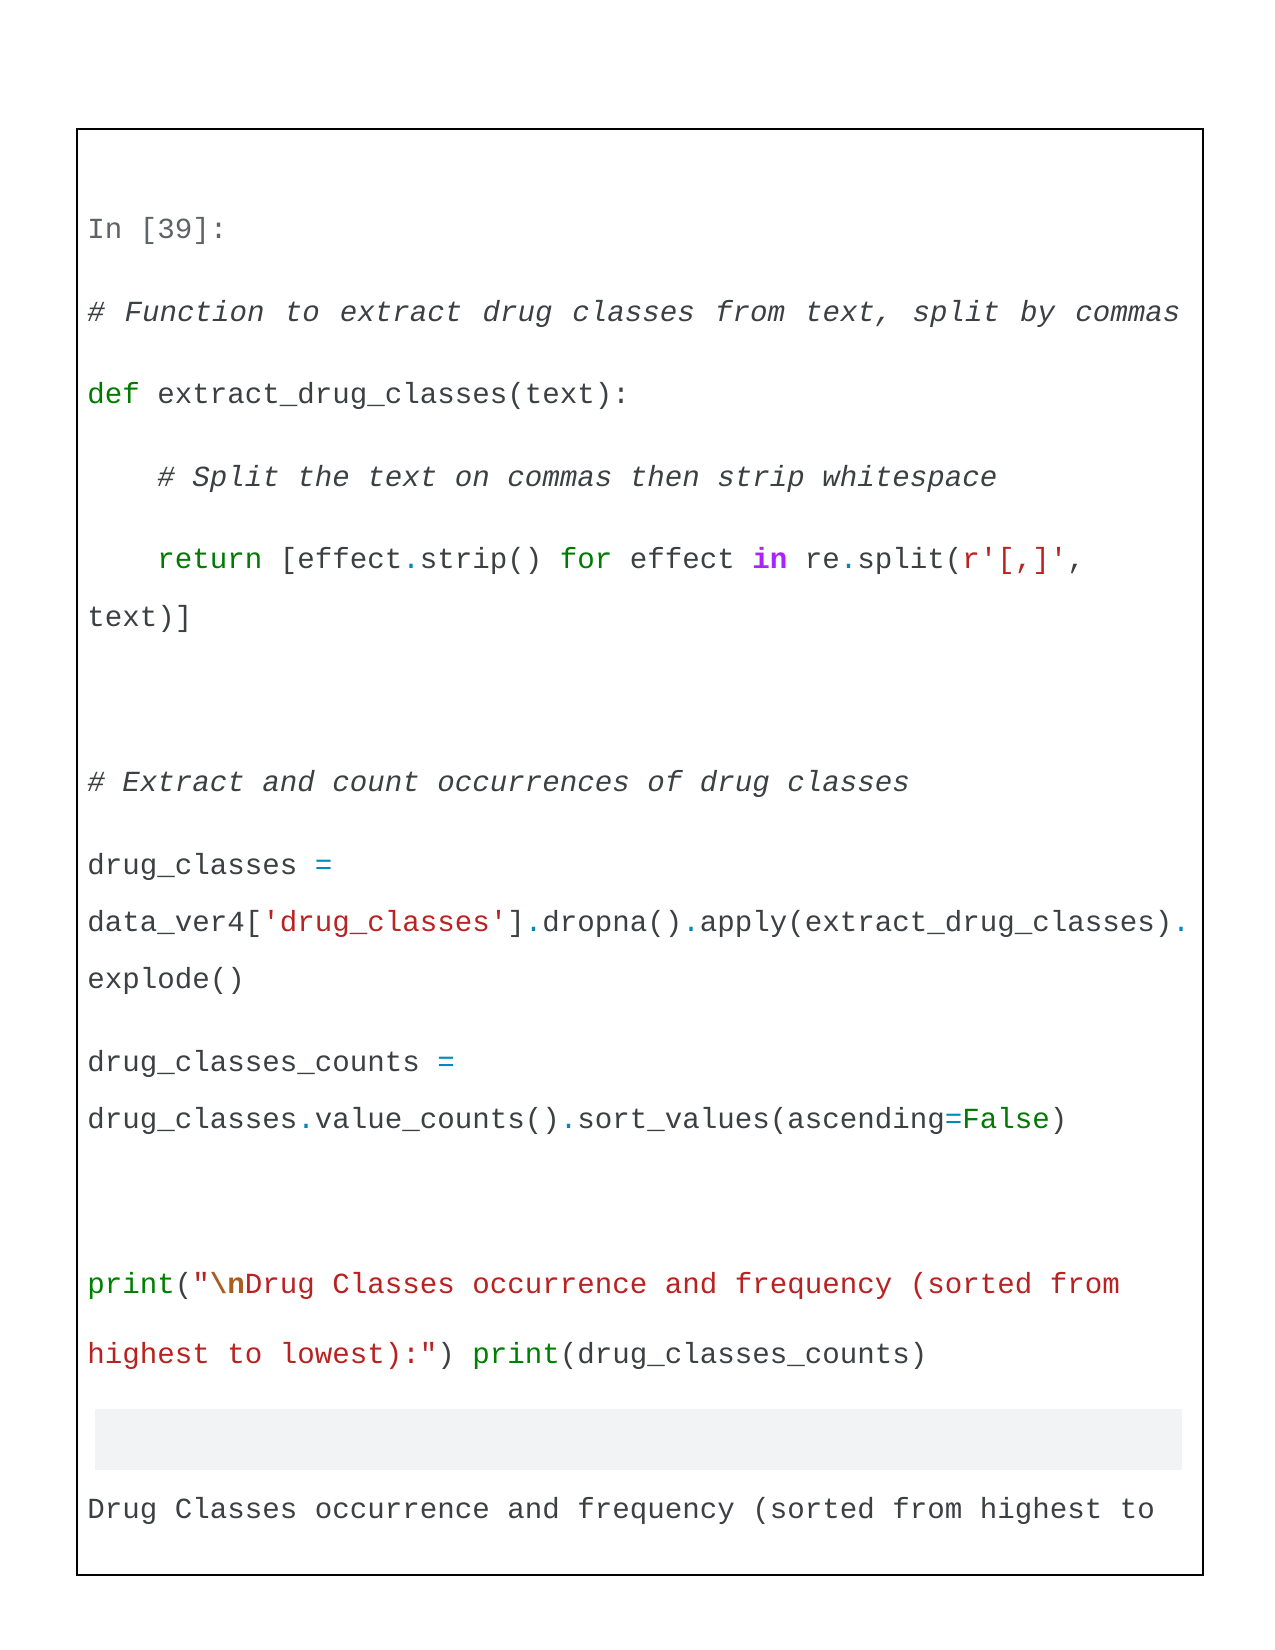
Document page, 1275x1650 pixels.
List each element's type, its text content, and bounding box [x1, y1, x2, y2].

table_cell In [39]: # Function to extract drug classes from text, split by commas def extract_drug_classes(text): # Split the text on commas then strip whitespace return [effect.strip() for effect in re.split(r'[,]', text)] # Extract and count occurrences of drug classes drug_classes = data_ver4['drug_classes'].dropna().apply(extract_drug_classes). explode() drug_classes_counts = drug_classes.value_counts().sort_values(ascending=False) print("\nDrug Classes occurrence and frequency (sorted from highest to lowest):") print(drug_classes_counts) Drug Classes occurrence and frequency (sorted from highest to [78, 130, 1202, 1574]
